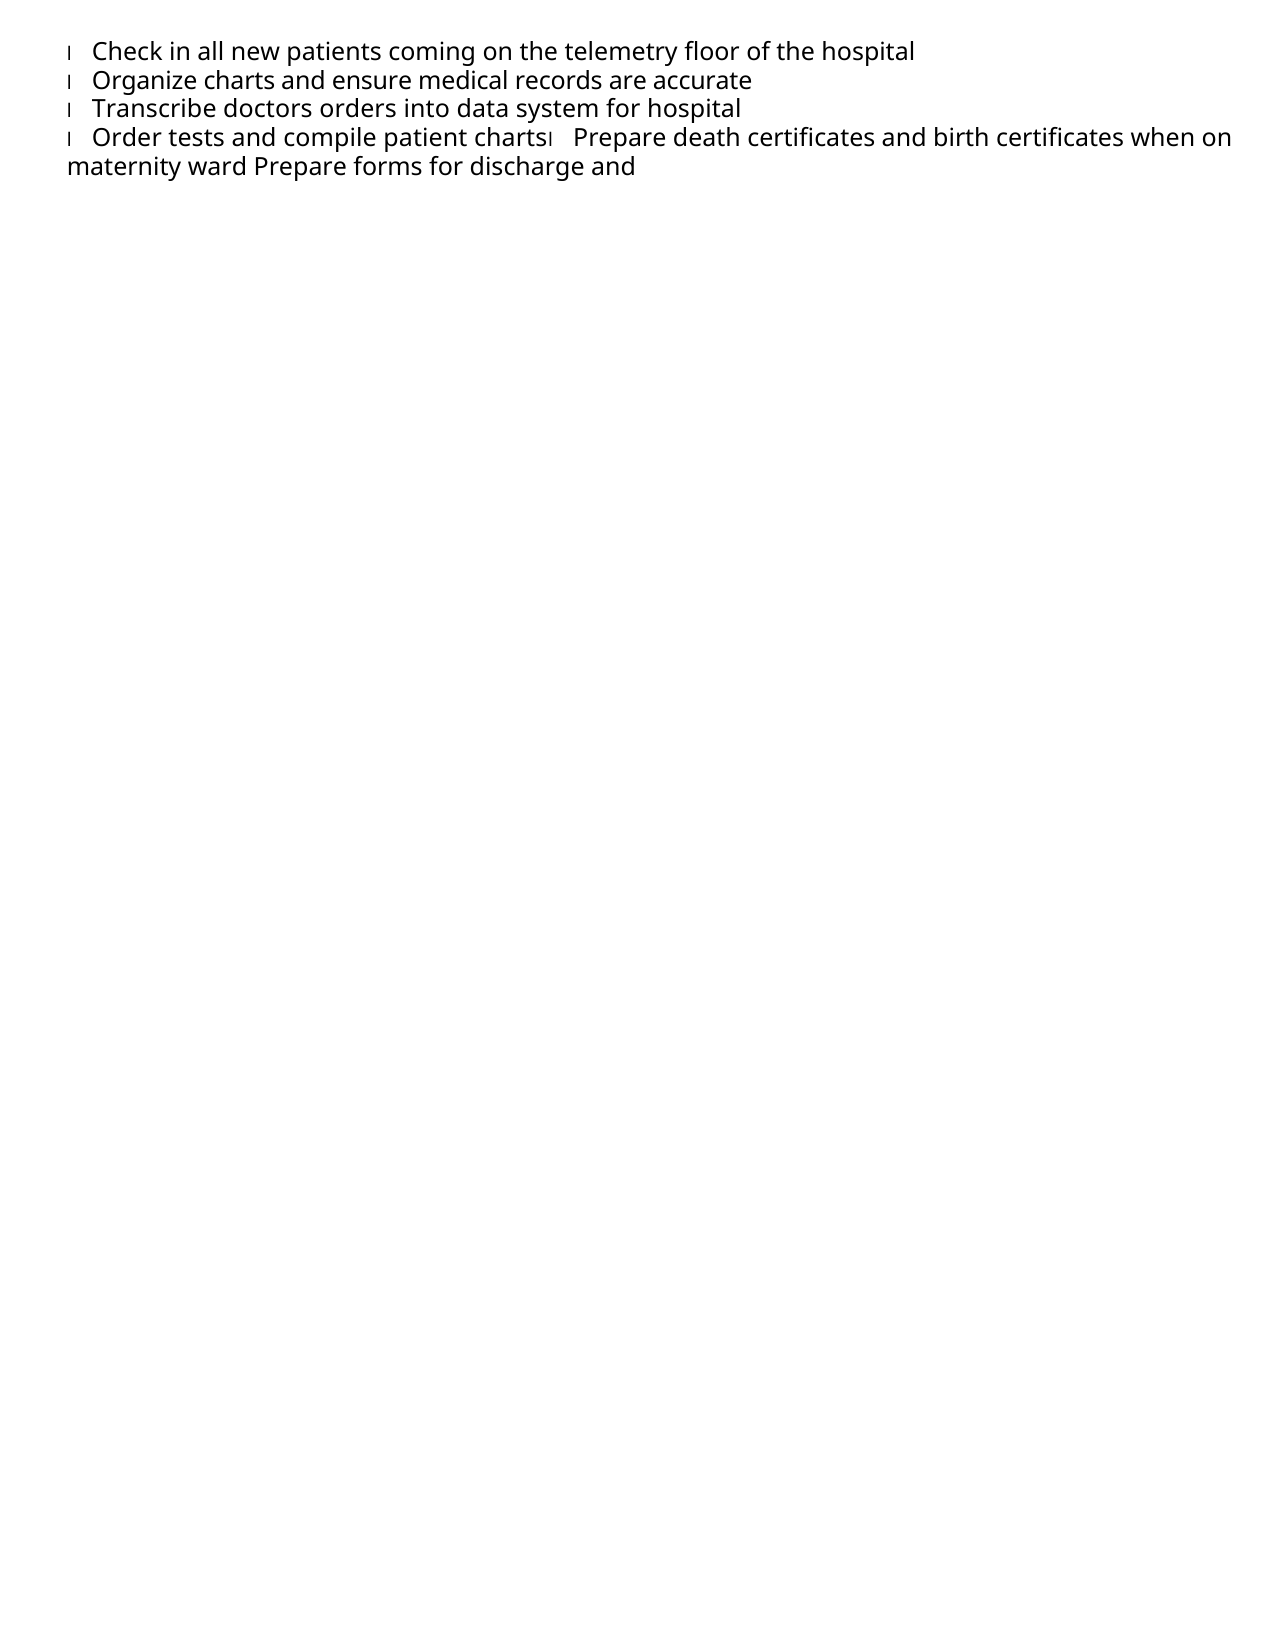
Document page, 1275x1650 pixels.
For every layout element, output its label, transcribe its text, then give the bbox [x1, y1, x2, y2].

text l Check in all new patients coming on the telemetry floor of the hospital l Organize charts and ensure medical records are accurate l Transcribe doctors orders into data system for hospital l Order tests and compile patient charts l Prepare death certificates and birth certificates when on maternity ward Prepare forms for discharge and [67, 37, 1275, 181]
